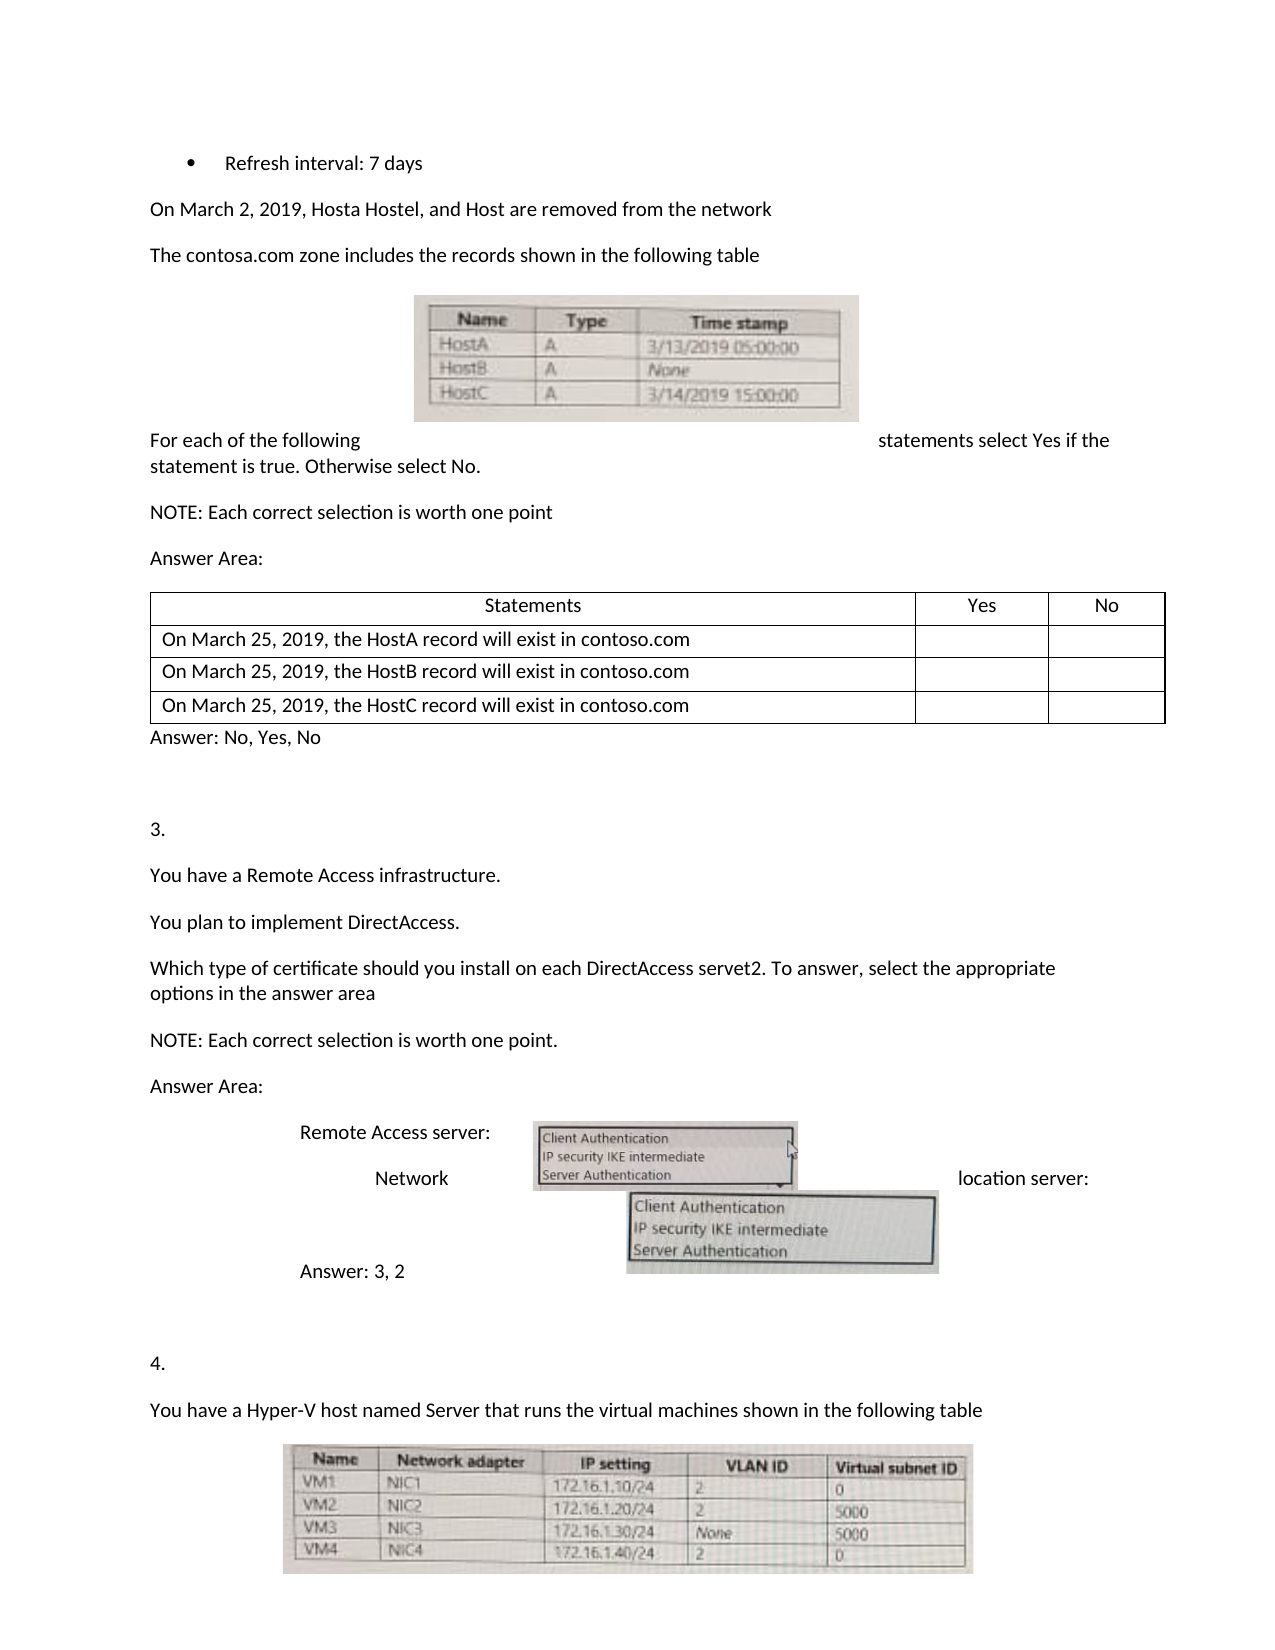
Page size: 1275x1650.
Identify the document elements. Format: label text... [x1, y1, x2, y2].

text The contosa.com zone includes the records shown in the following table [150, 242, 1125, 268]
list Refresh interval: 7 days [187, 150, 1125, 175]
text Network location server: [799, 1166, 1125, 1191]
table_cell [1049, 626, 1164, 657]
picture [413, 295, 860, 422]
table_cell [1049, 692, 1164, 723]
table_cell [1049, 658, 1164, 691]
table_header No [1049, 593, 1164, 625]
table_header Yes [916, 593, 1048, 625]
text NOTE: Each correct selection is worth one point. [150, 1027, 1125, 1052]
table_cell [916, 658, 1048, 691]
text Answer Area: [150, 545, 1125, 571]
text 3. [150, 816, 1125, 842]
text NOTE: Each correct selection is worth one point [150, 499, 1125, 524]
text Which type of certificate should you install on each DirectAccess servet2. To answer, select the appropriate options in the answer area [150, 955, 1125, 1006]
text You have a Hyper-V host named Server that runs the virtual machines shown in the following table [150, 1397, 1125, 1422]
picture [532, 1121, 940, 1274]
table_cell [916, 692, 1048, 723]
text For each of the following statements select Yes if the statement is true. Otherwise select No. [150, 427, 1125, 478]
text Answer: 3, 2 [225, 1258, 1125, 1283]
text Network location server: [300, 1166, 532, 1191]
table_cell On March 25, 2019, the HostA record will exist in contoso.com [151, 626, 915, 657]
picture [282, 1444, 974, 1574]
table_header Statements [151, 593, 915, 625]
text You plan to implement DirectAccess. [150, 909, 1125, 934]
text 4. [150, 1351, 1125, 1376]
text Remote Access server: [225, 1119, 1125, 1145]
text Answer Area: [150, 1073, 1125, 1098]
text On March 2, 2019, Hosta Hostel, and Host are removed from the network [150, 196, 1125, 222]
table_cell On March 25, 2019, the HostB record will exist in contoso.com [151, 658, 915, 691]
text You have a Remote Access infrastructure. [150, 863, 1125, 888]
table_cell On March 25, 2019, the HostC record will exist in contoso.com [151, 692, 915, 723]
table_cell [916, 626, 1048, 657]
text Answer: No, Yes, No [150, 724, 1125, 749]
